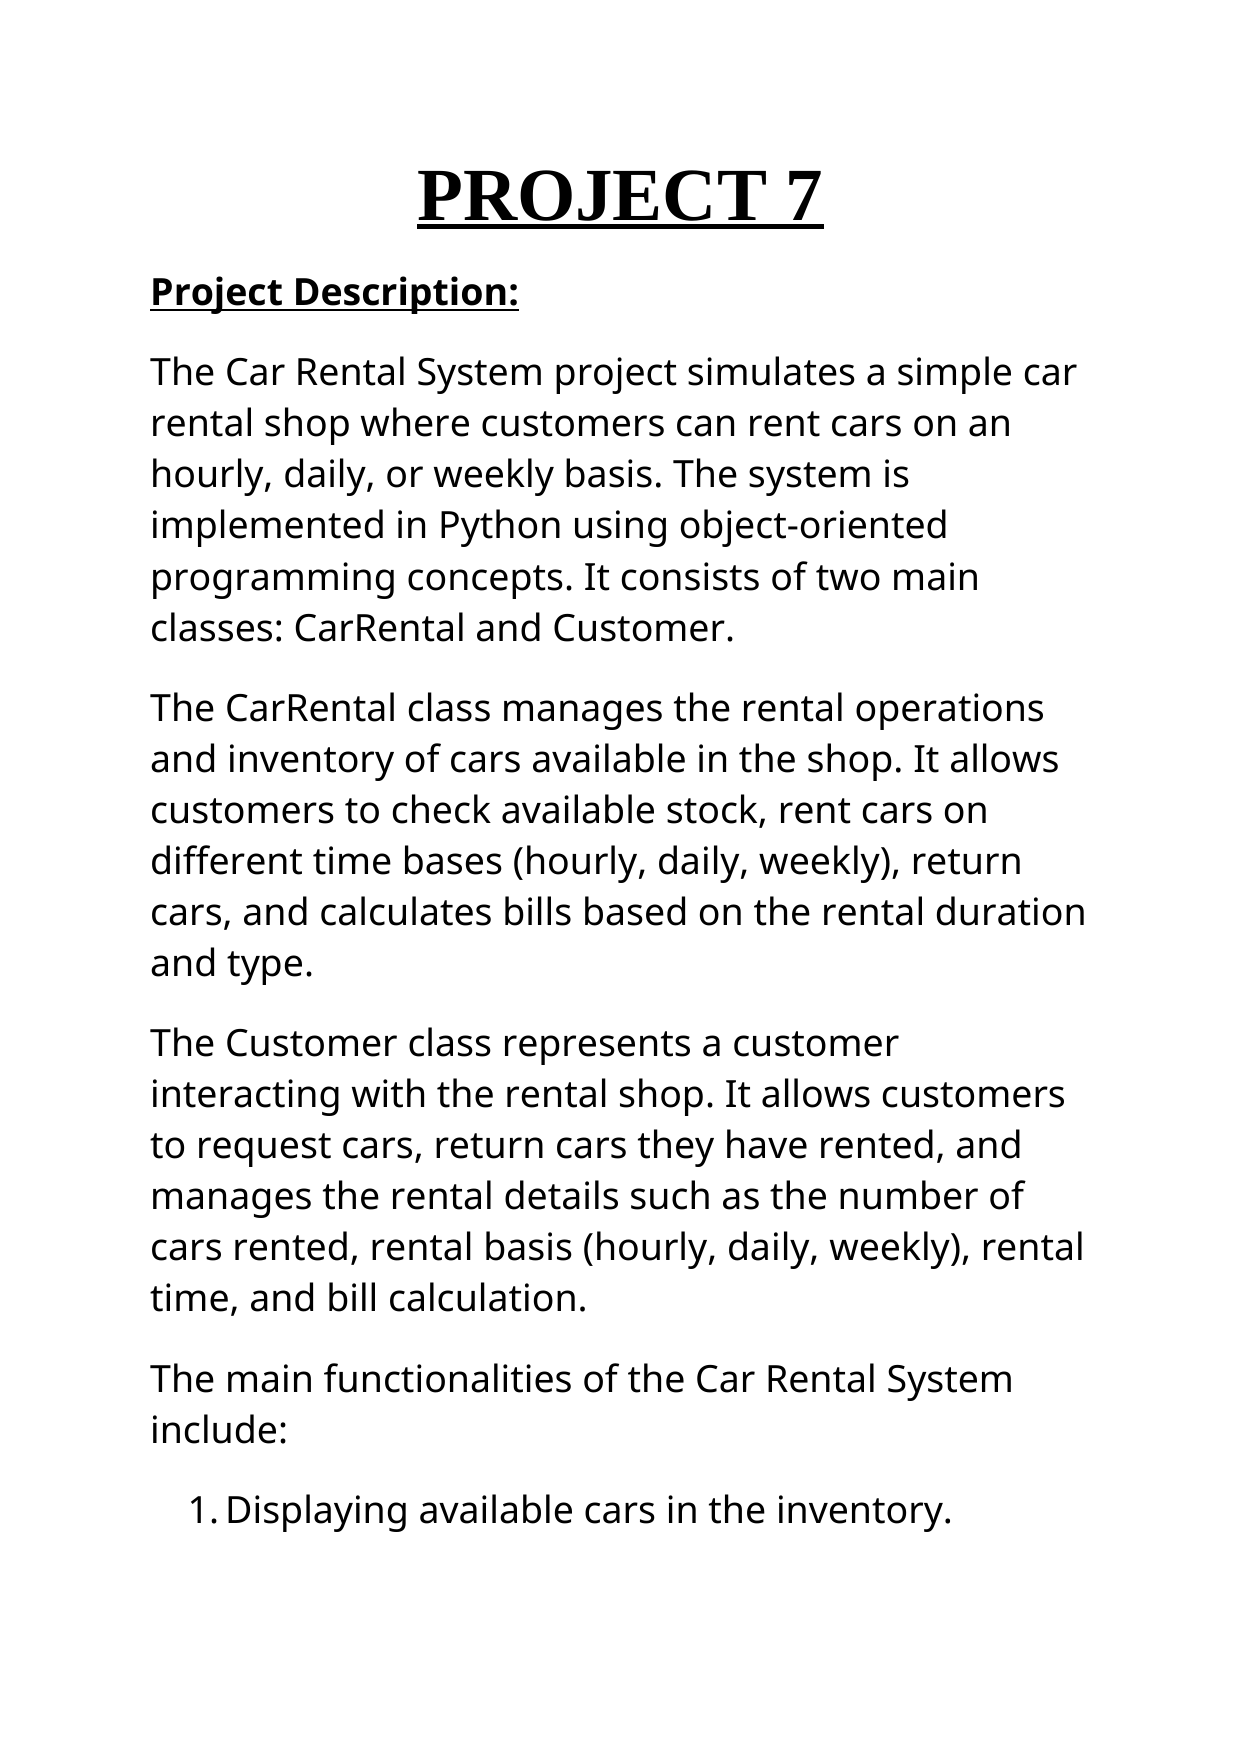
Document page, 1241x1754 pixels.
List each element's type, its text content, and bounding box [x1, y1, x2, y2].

text The Customer class represents a customer interacting with the rental shop. It allows customers to request cars, return cars they have rented, and manages the rental details such as the number of cars rented, rental basis (hourly, daily, weekly), rental time, and bill calculation. [150, 1016, 1090, 1323]
text PROJECT 7 [150, 150, 1090, 236]
text The CarRental class manages the rental operations and inventory of cars available in the shop. It allows customers to check available stock, rent cars on different time bases (hourly, daily, weekly), return cars, and calculates bills based on the rental duration and type. [150, 681, 1090, 987]
text The main functionalities of the Car Rental System include: [150, 1352, 1090, 1454]
text The Car Rental System project simulates a simple car rental shop where customers can rent cars on an hourly, daily, or weekly basis. The system is implemented in Python using object-oriented programming concepts. It consists of two main classes: CarRental and Customer. [150, 346, 1090, 652]
text Project Description: [150, 265, 1090, 316]
list Displaying available cars in the inventory. [187, 1483, 1090, 1534]
